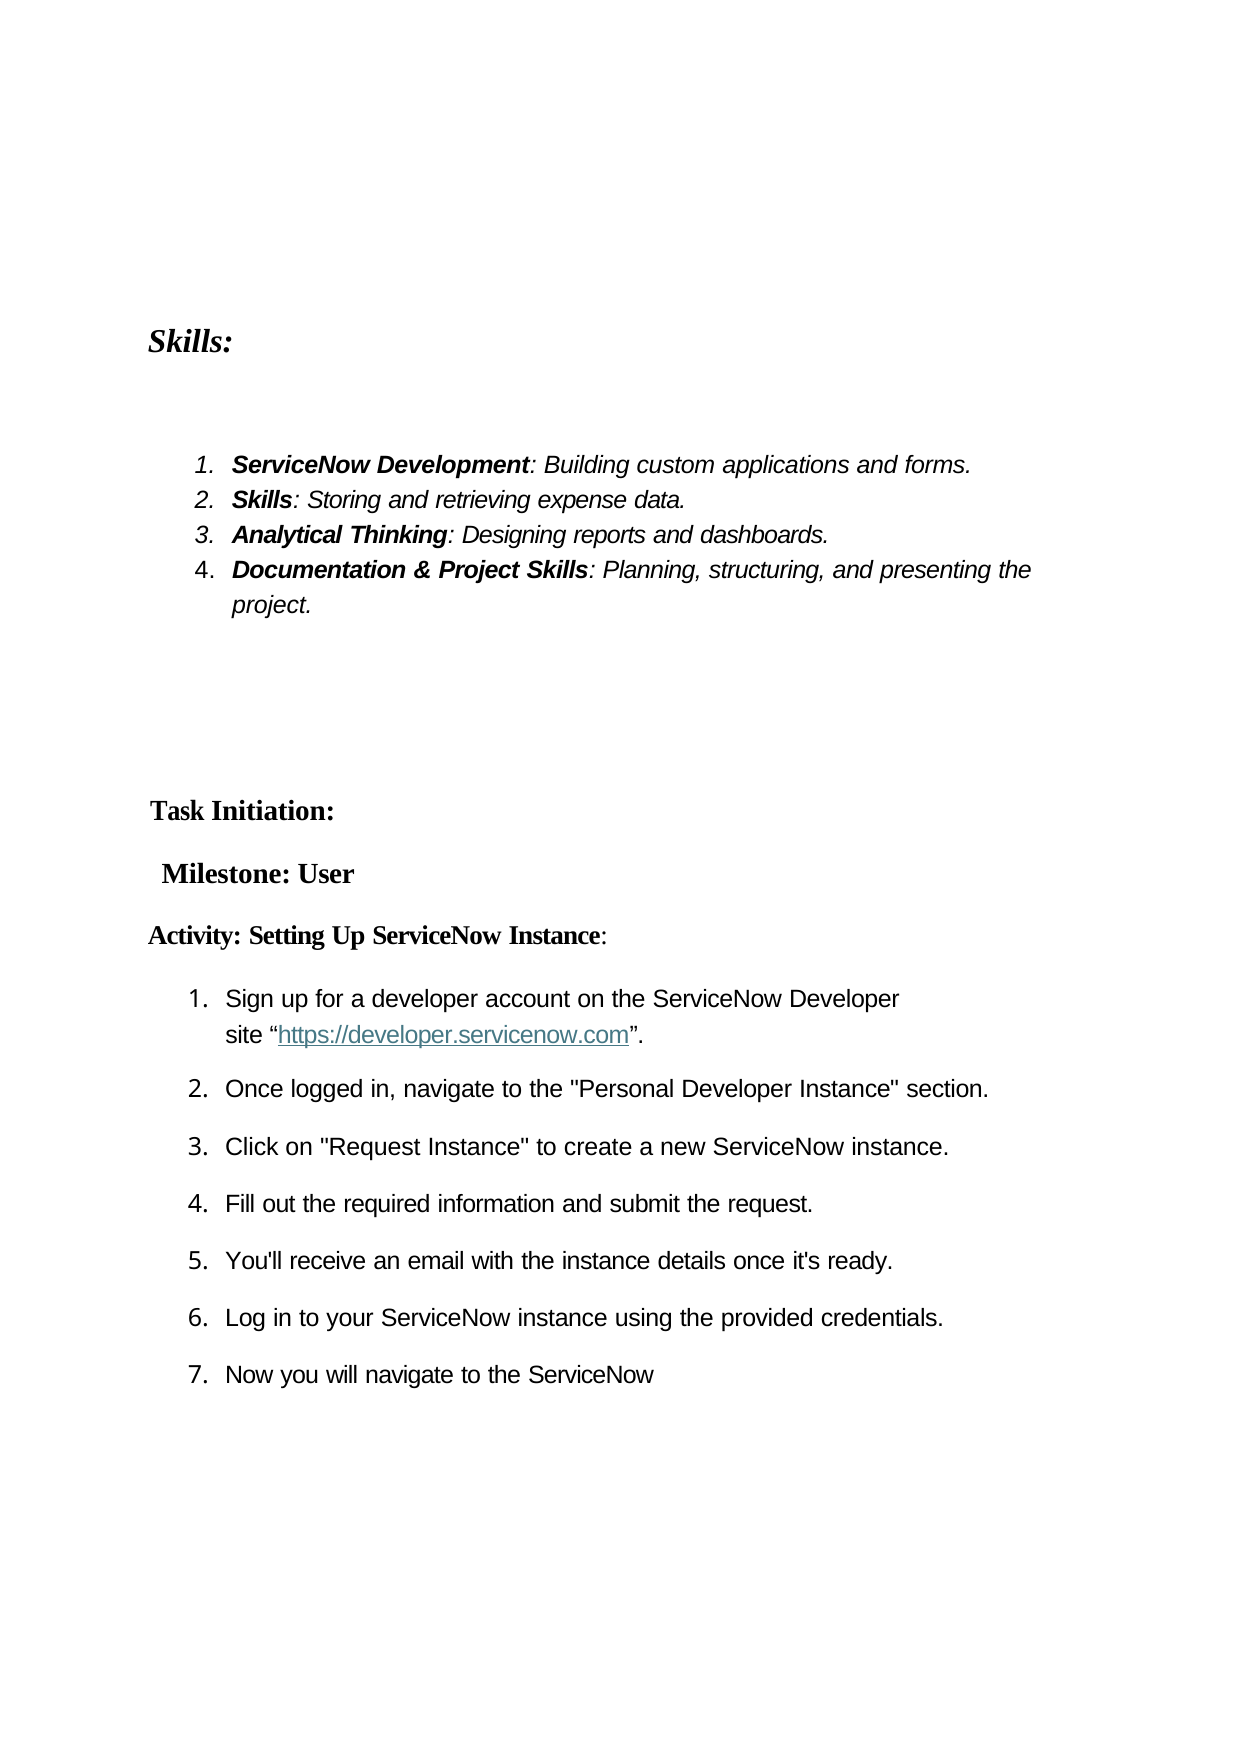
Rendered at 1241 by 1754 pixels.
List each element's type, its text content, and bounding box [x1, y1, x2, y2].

list Fill out the required information and submit the request. [188, 1185, 1137, 1219]
subtitle Skills: [148, 321, 1137, 359]
list ServiceNow Development: Building custom applications and forms. [194, 450, 1137, 479]
subtitle Task Initiation: [150, 793, 1137, 826]
list Now you will navigate to the ServiceNow [188, 1357, 1137, 1391]
list You'll receive an email with the instance details once it's ready. [188, 1243, 1137, 1277]
text Milestone: User [161, 857, 1137, 890]
list Skills: Storing and retrieving expense data. [194, 485, 1137, 514]
list Once logged in, navigate to the "Personal Developer Instance" section. [188, 1071, 1137, 1105]
list Documentation & Project Skills: Planning, structuring, and presenting the project. [194, 555, 1032, 618]
list Log in to your ServiceNow instance using the provided credentials. [188, 1300, 1137, 1334]
subtitle Activity: Setting Up ServiceNow Instance: [148, 919, 1137, 950]
list Sign up for a developer account on the ServiceNow Developer site “https://developer.servicenow.com”. [188, 980, 929, 1049]
list Click on "Request Instance" to create a new ServiceNow instance. [188, 1128, 1137, 1162]
list Analytical Thinking: Designing reports and dashboards. [194, 520, 1137, 549]
